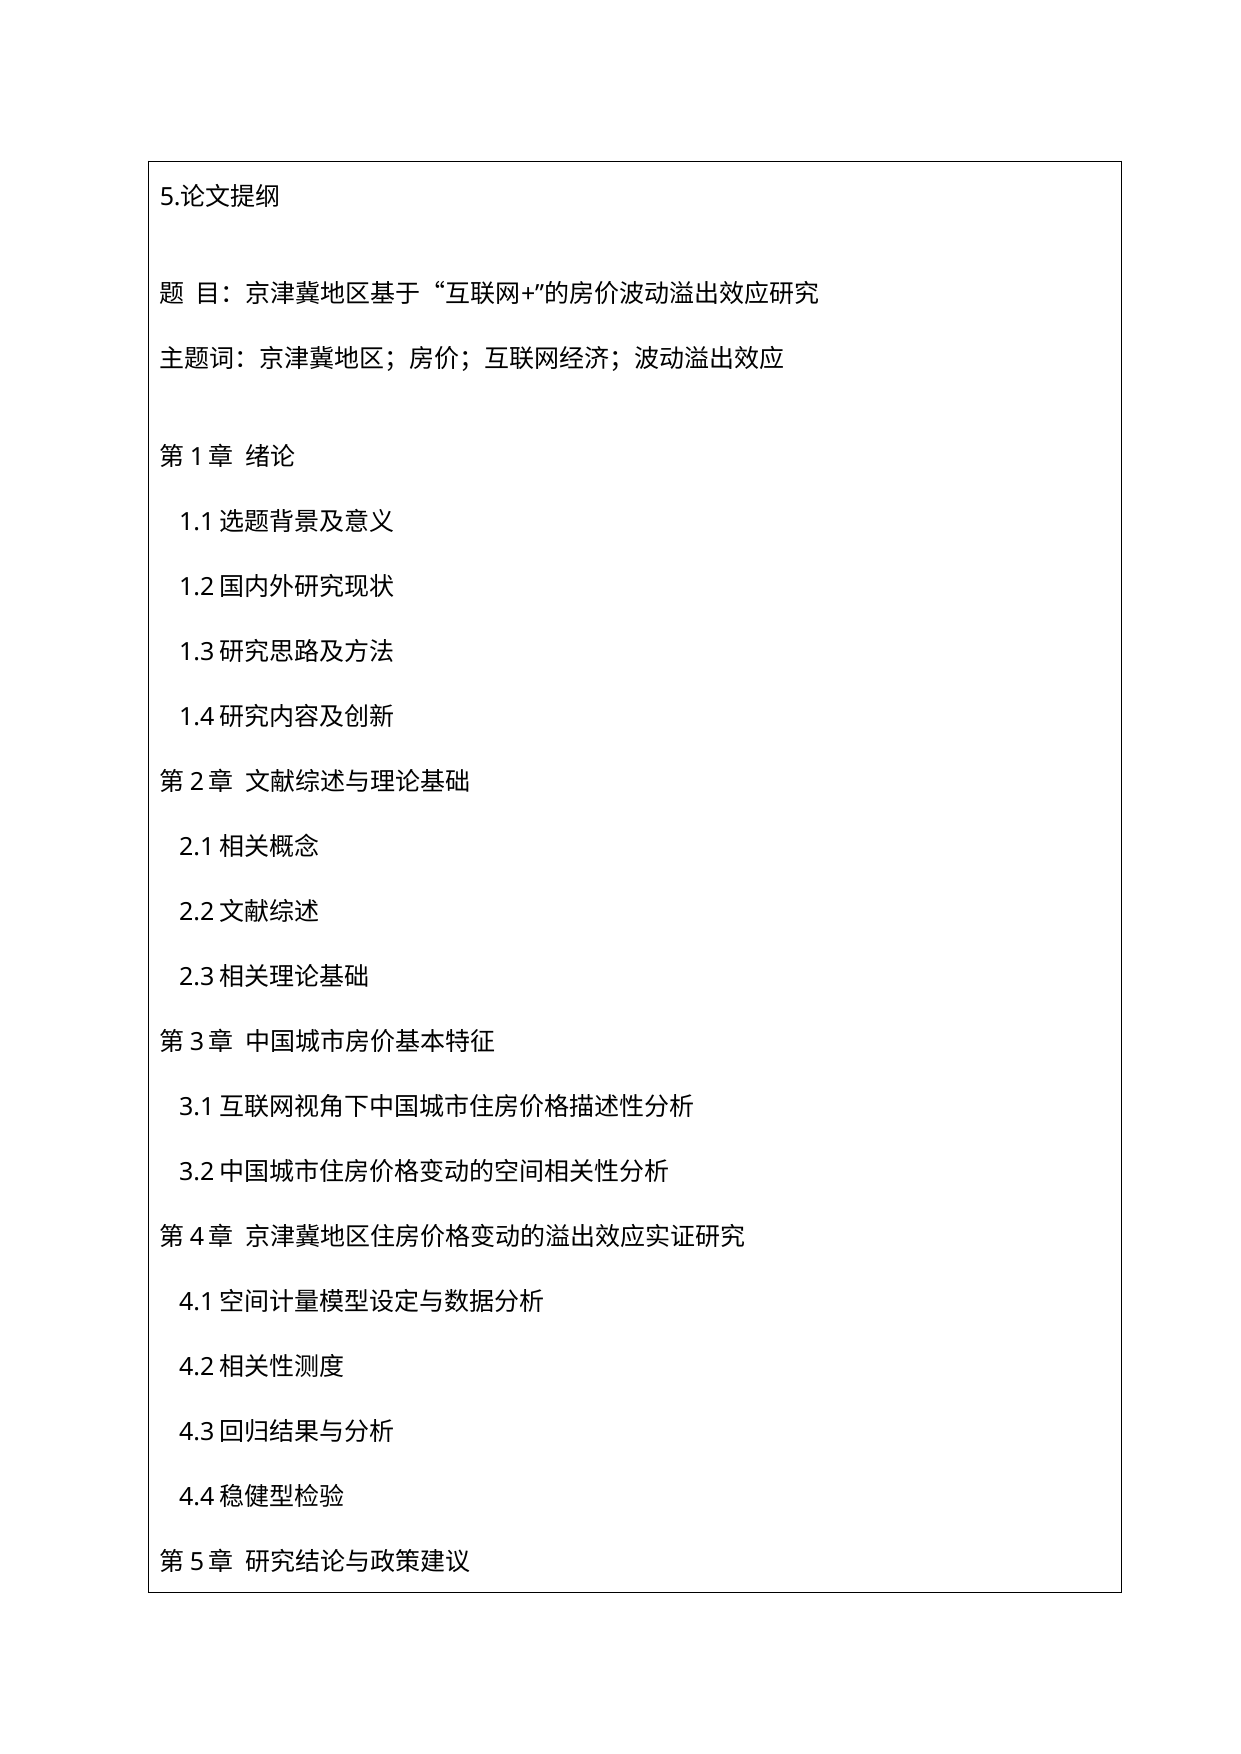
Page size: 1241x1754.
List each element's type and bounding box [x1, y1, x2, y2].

table_header [149, 162, 1121, 1592]
